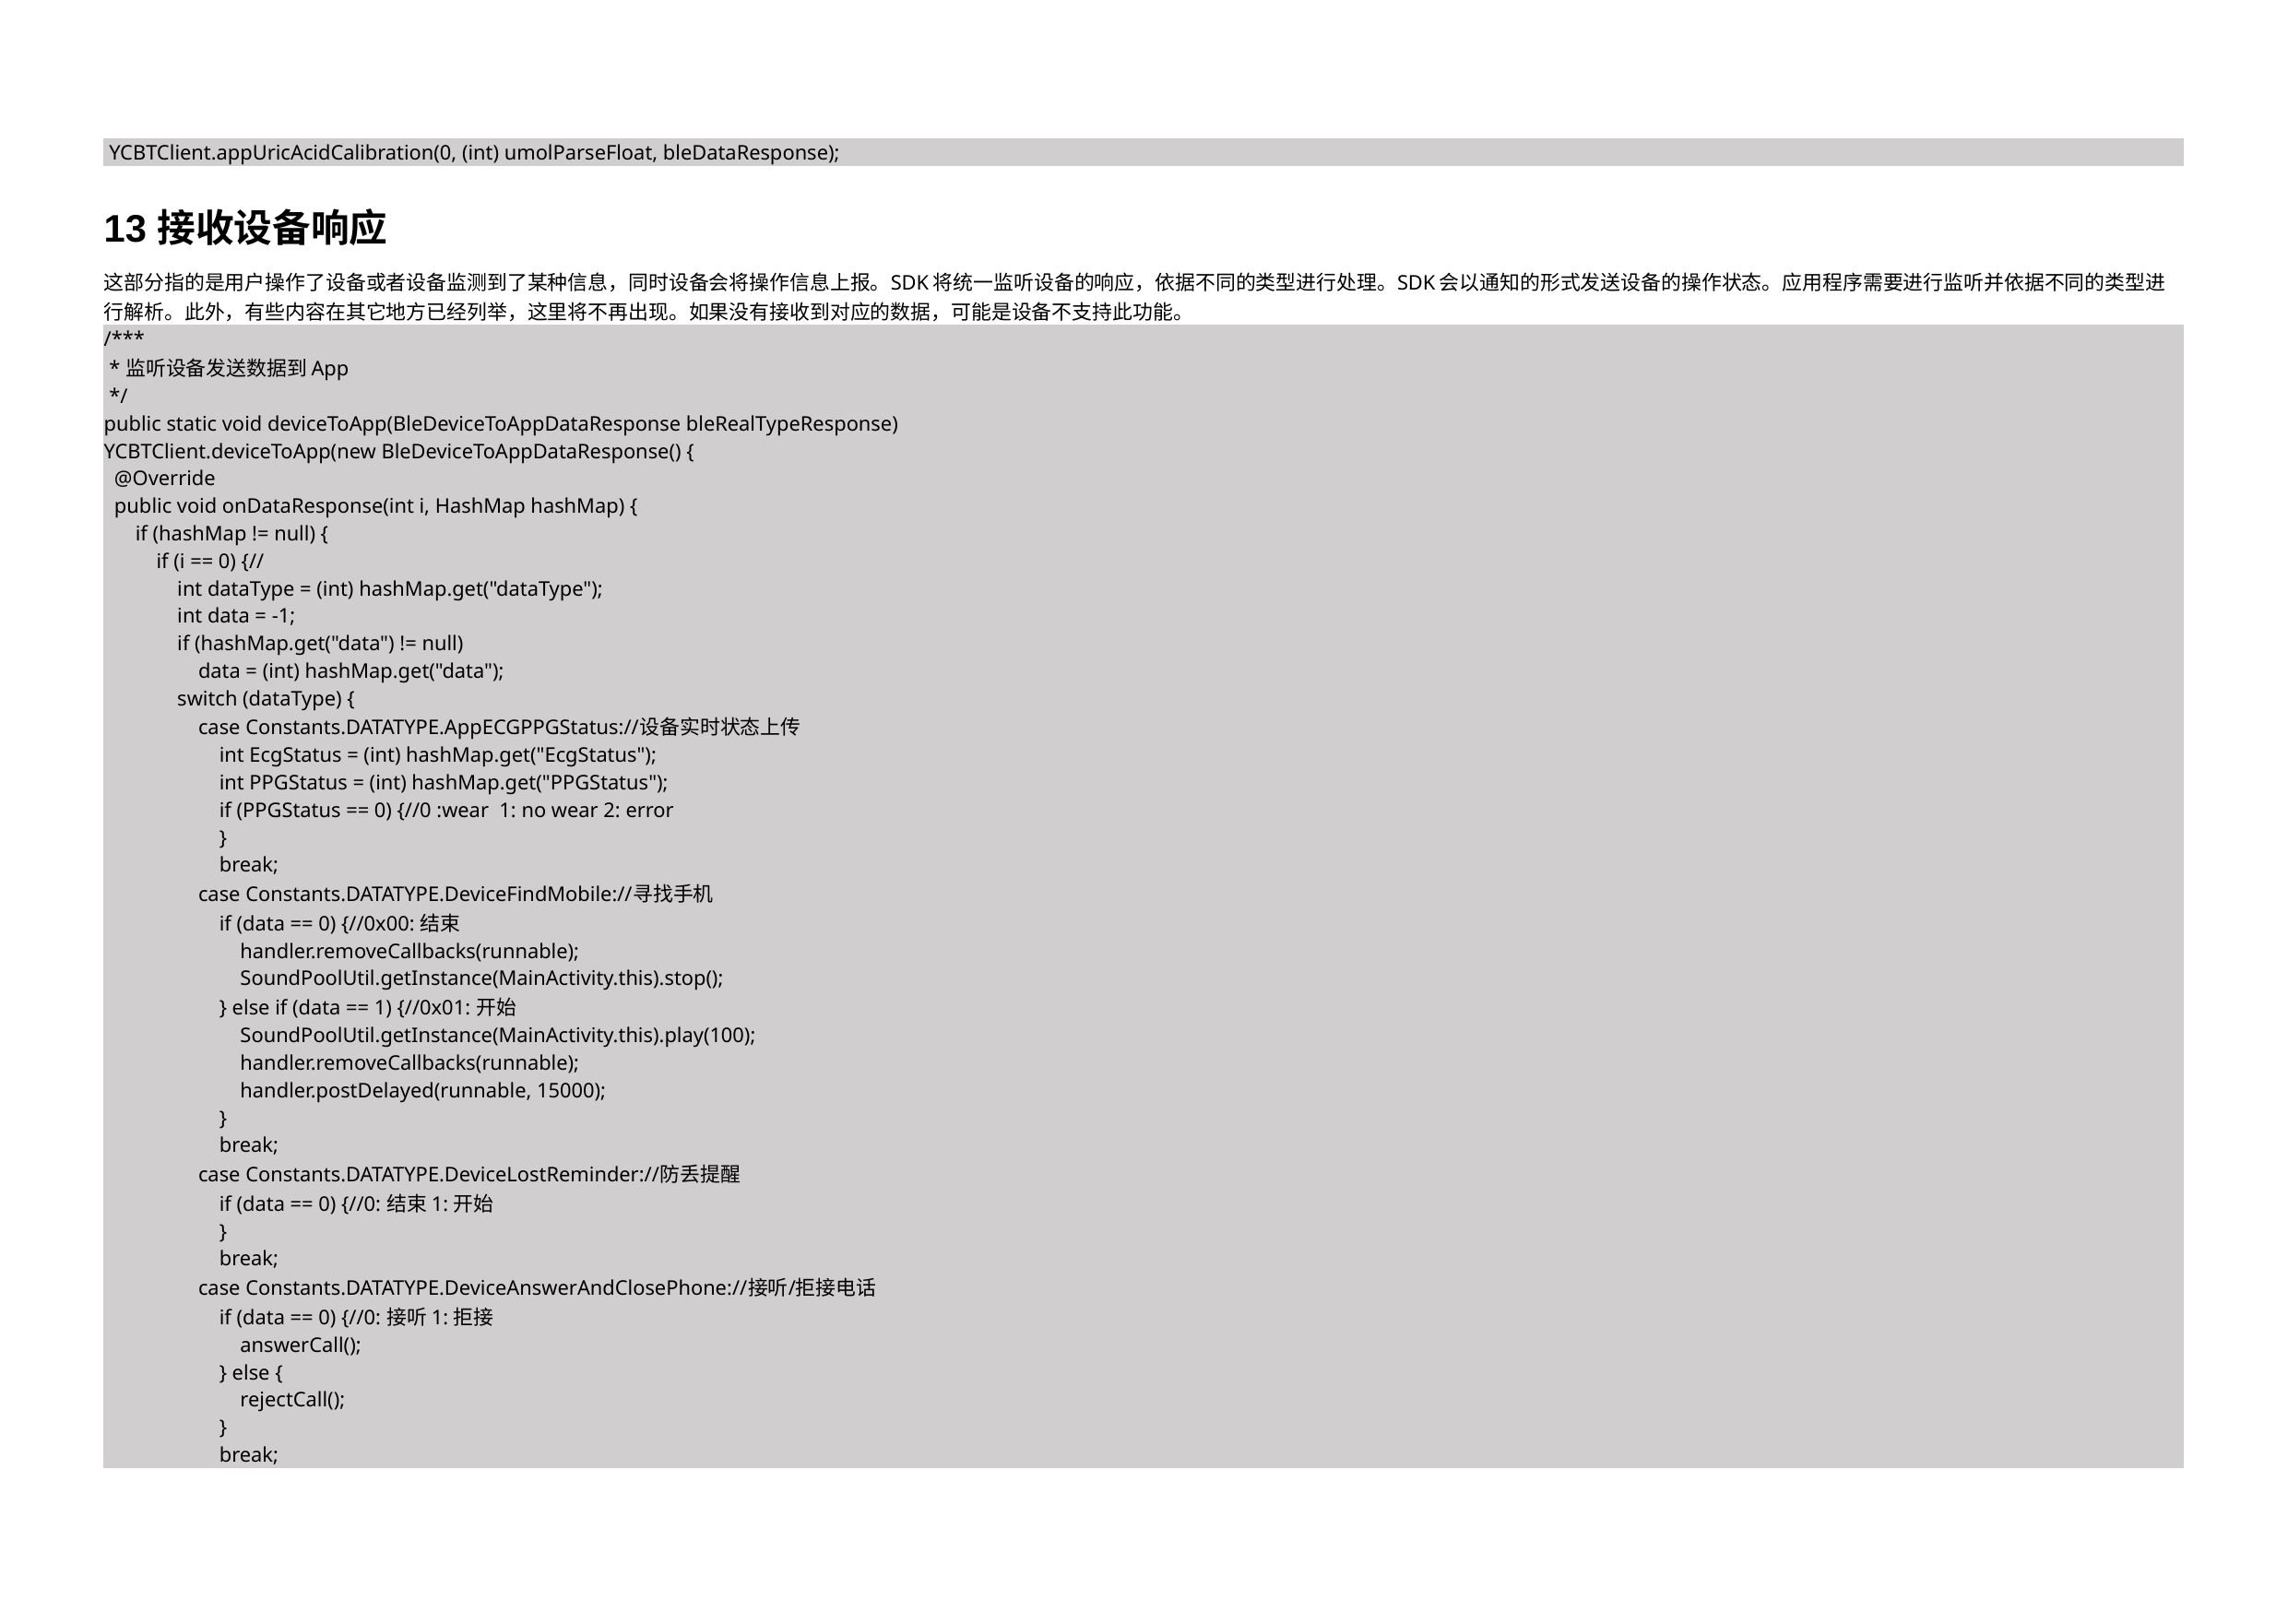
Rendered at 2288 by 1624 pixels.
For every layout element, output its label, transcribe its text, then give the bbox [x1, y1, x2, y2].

text 这部分指的是⽤户操作了设备或者设备监测到了某种信息，同时设备会将操作信息上报。SDK将统⼀监听设备的响应，依据不同的类型进⾏处理。SDK会以通知的形式发送设备的操作状态。应⽤程序需要进⾏监听并依据不同的类型进⾏解析。此外，有些内容在其它地⽅已经列举，这⾥将不再出现。如果没有接收到对应的数据，可能是设备不⽀持此功能。 [103, 267, 2184, 325]
subtitle 13 接收设备响应 [103, 227, 2184, 246]
text YCBTClient.appUricAcidCalibration(0, (int) umolParseFloat, bleDataResponse); [103, 138, 2184, 166]
text /*** * 监听设备发送数据到App */ public static void deviceToApp(BleDeviceToAppDataResponse bleRealTypeResponse) [103, 325, 2184, 436]
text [103, 436, 2184, 1468]
